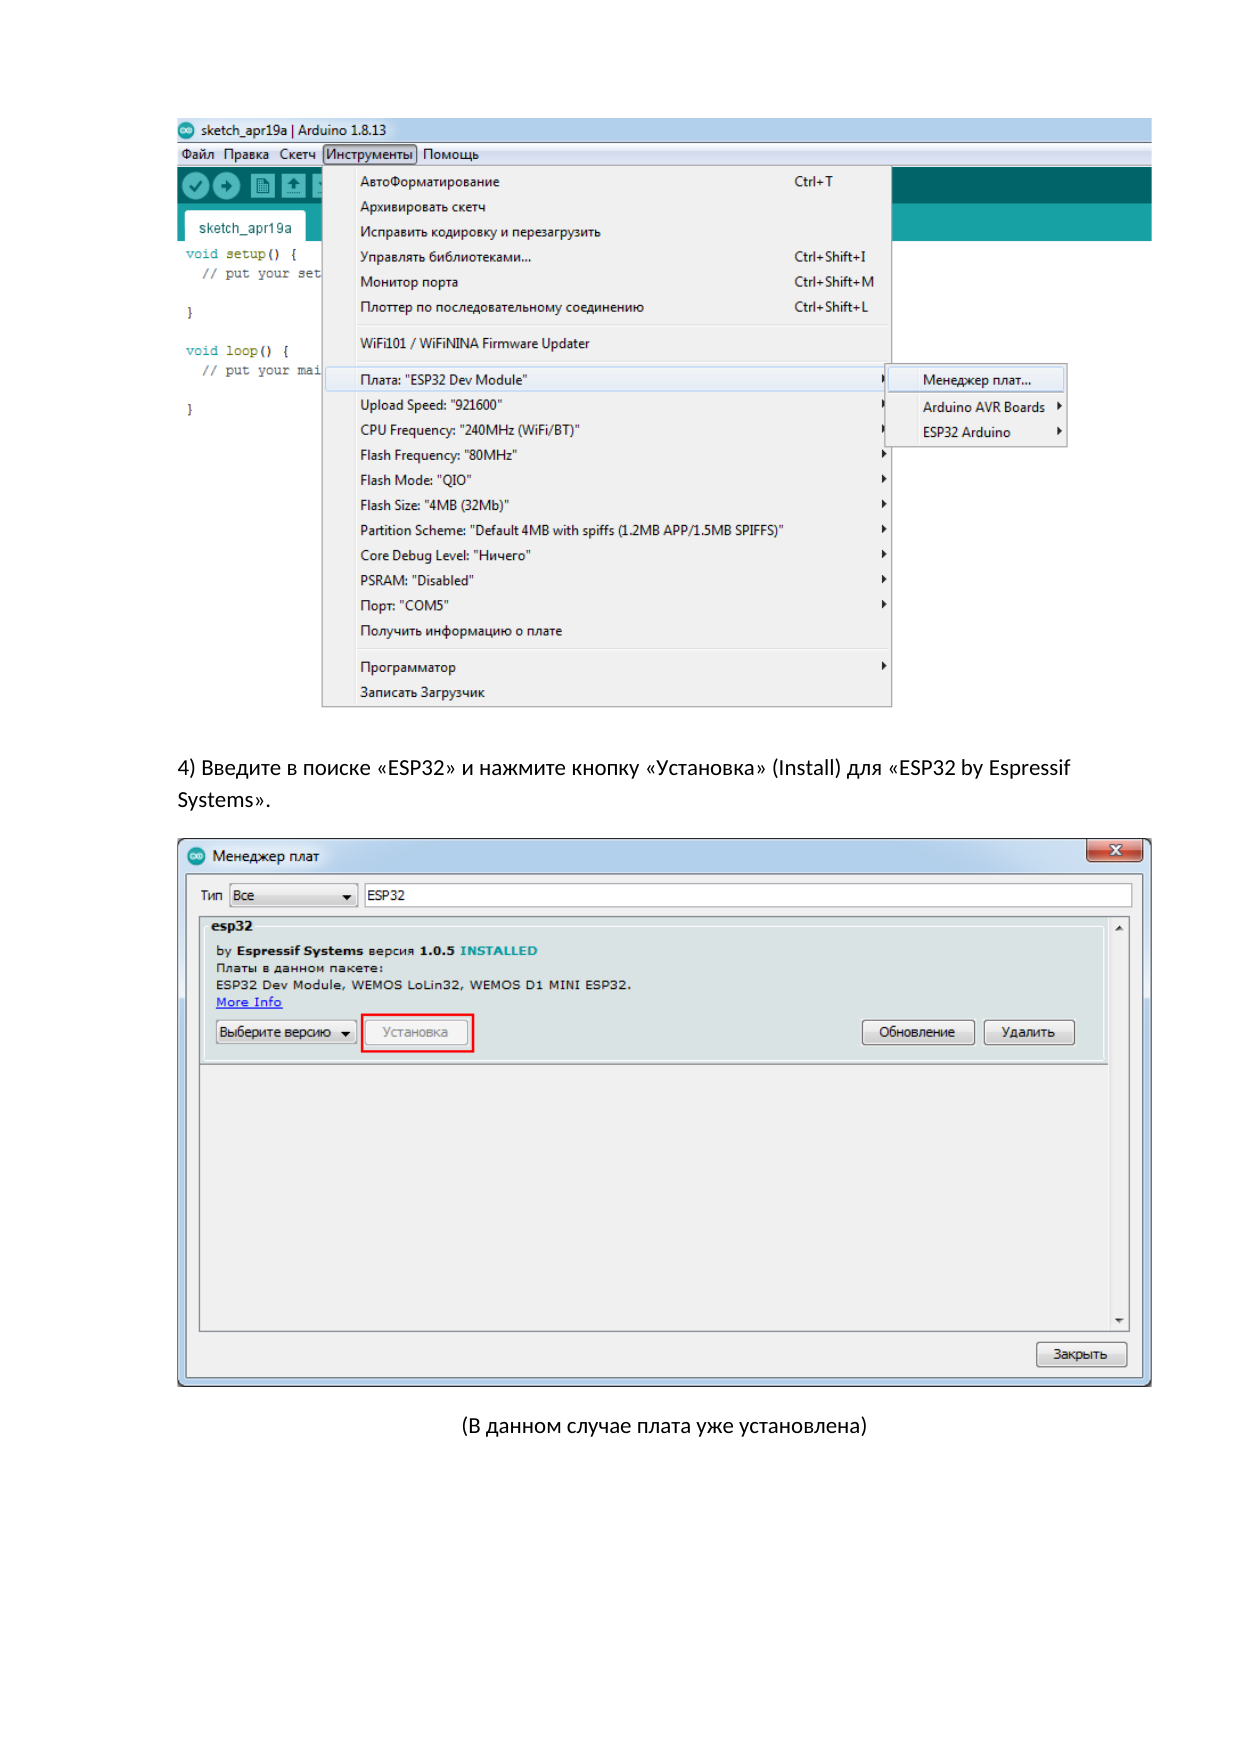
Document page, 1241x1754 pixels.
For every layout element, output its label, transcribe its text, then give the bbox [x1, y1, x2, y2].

picture [177, 118, 1152, 729]
text 4) Введите в поиске «ESP32» и нажмите кнопку «Установка» (Install) для «ESP32 by Espressif Systems». [177, 753, 1152, 813]
picture [177, 838, 1152, 1387]
text (В данном случае плата уже установлена) [177, 1412, 1152, 1440]
